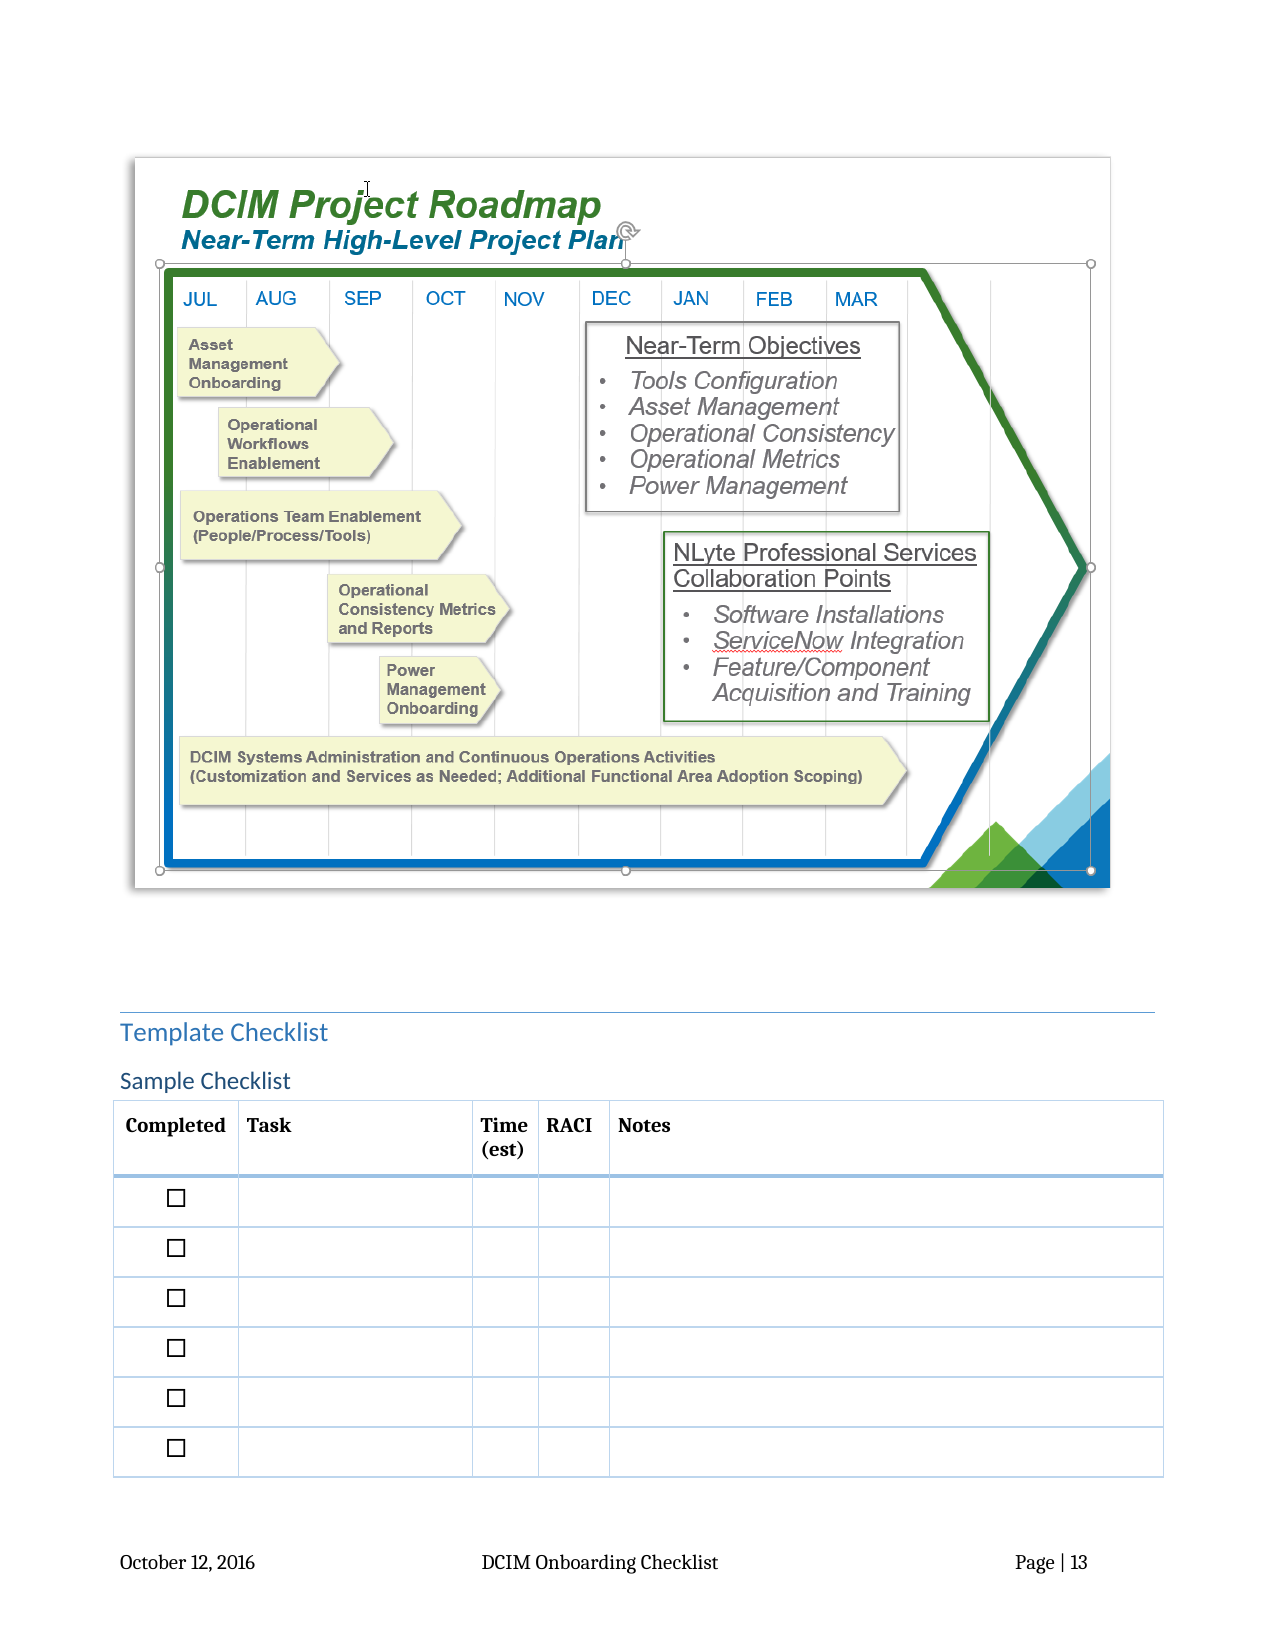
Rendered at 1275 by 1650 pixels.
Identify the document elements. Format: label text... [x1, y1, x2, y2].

table_cell [473, 1328, 538, 1376]
table_cell [114, 1328, 238, 1376]
table_header RACI [539, 1101, 609, 1174]
table_header Completed [114, 1101, 238, 1174]
table_cell [473, 1378, 538, 1426]
table_cell [610, 1278, 1163, 1326]
table_cell [539, 1328, 609, 1376]
table_cell [114, 1278, 238, 1326]
table_cell [239, 1228, 472, 1276]
table_cell [239, 1428, 472, 1476]
table_cell [473, 1228, 538, 1276]
table_cell [239, 1178, 472, 1226]
picture [135, 156, 1111, 888]
subtitle Template Checklist [120, 1013, 1155, 1048]
table_cell [610, 1378, 1163, 1426]
table_cell [610, 1428, 1163, 1476]
table_cell [539, 1428, 609, 1476]
table_cell [239, 1328, 472, 1376]
table_cell [610, 1178, 1163, 1226]
table_header Time (est) [473, 1101, 538, 1174]
table_cell [114, 1428, 238, 1476]
table_cell [539, 1278, 609, 1326]
table_cell [114, 1178, 238, 1226]
subtitle Sample Checklist [120, 1065, 1155, 1096]
table_cell [239, 1378, 472, 1426]
table_cell [114, 1378, 238, 1426]
table_cell [239, 1278, 472, 1326]
table_header Task [239, 1101, 472, 1174]
table_cell [539, 1178, 609, 1226]
table_cell [610, 1328, 1163, 1376]
table_cell [473, 1428, 538, 1476]
table_header Notes [610, 1101, 1163, 1174]
table_cell [473, 1178, 538, 1226]
table_cell [114, 1228, 238, 1276]
table_cell [610, 1228, 1163, 1276]
table_cell [473, 1278, 538, 1326]
table_cell [539, 1228, 609, 1276]
table_cell [539, 1378, 609, 1426]
